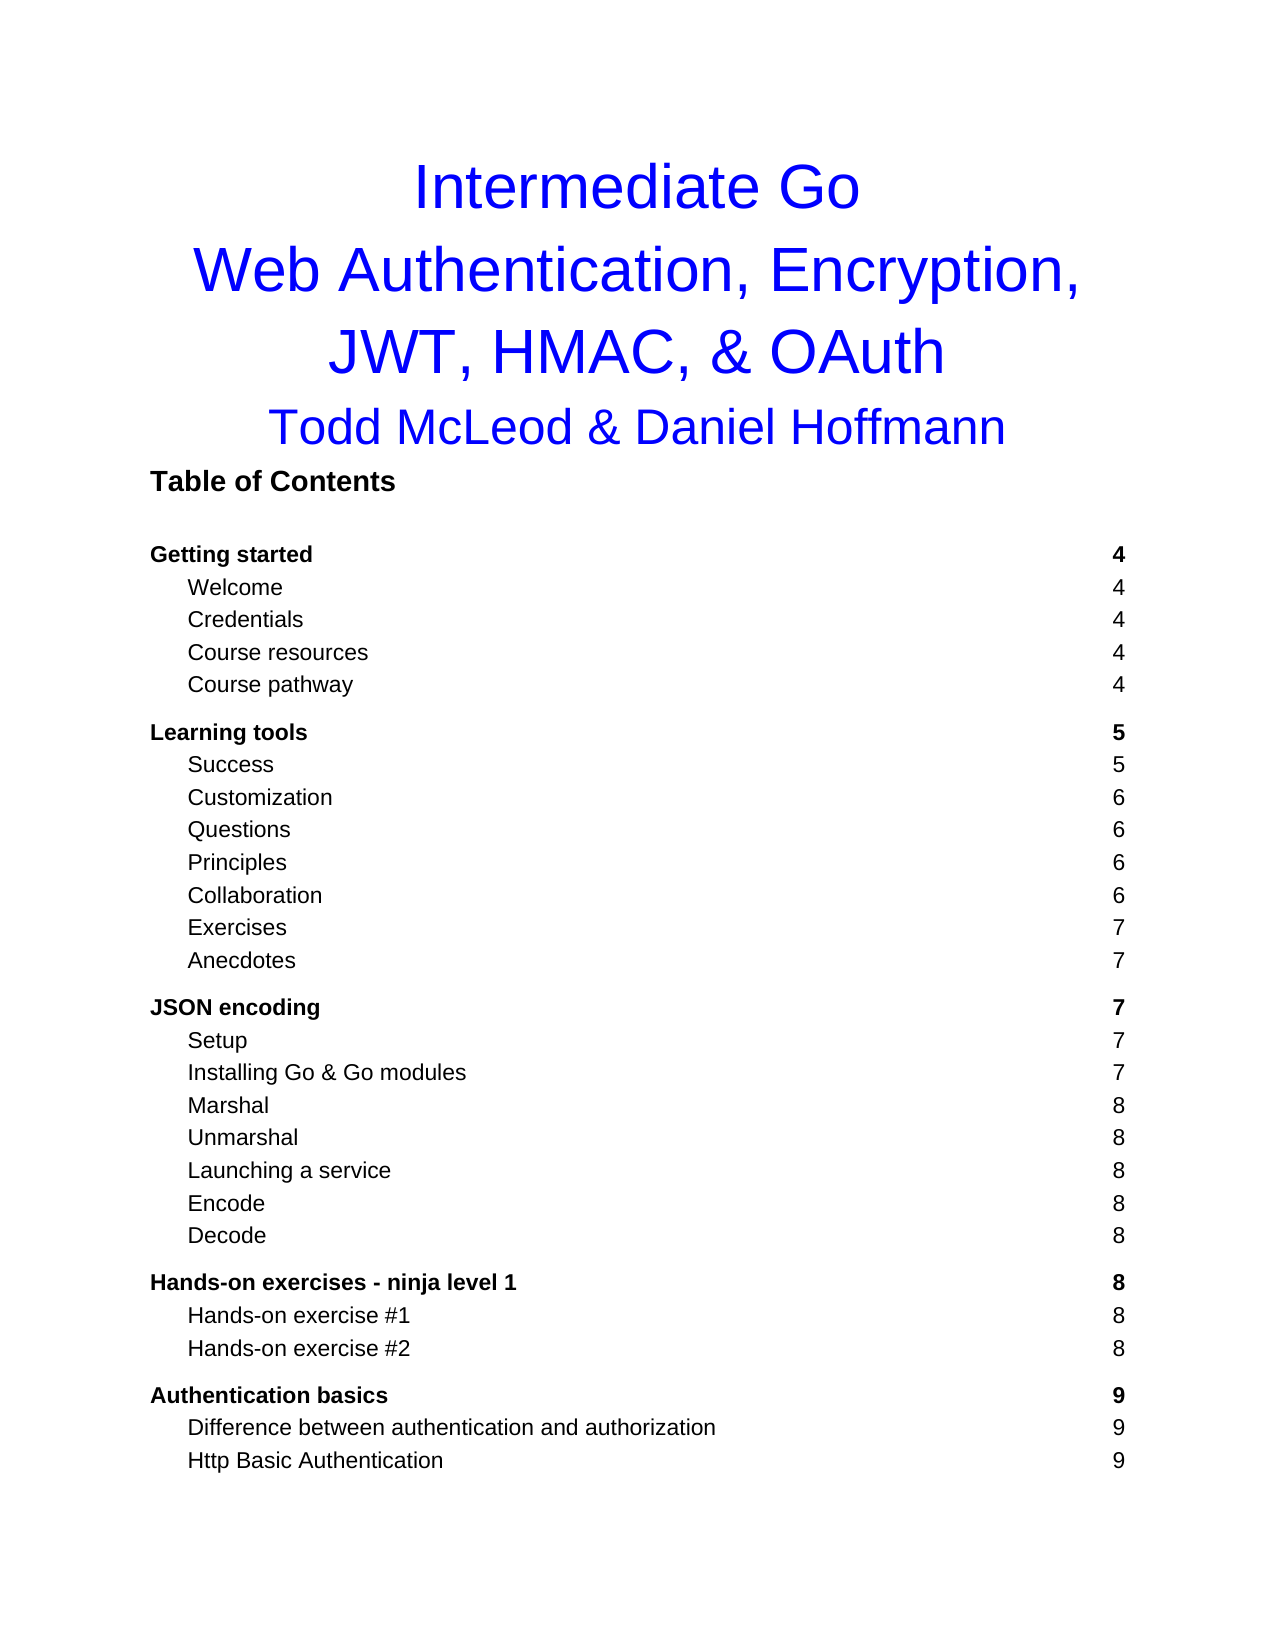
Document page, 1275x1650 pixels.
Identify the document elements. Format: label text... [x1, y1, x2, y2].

text Web Authentication, Encryption, JWT, HMAC, & OAuth [150, 233, 1125, 387]
text Table of Contents [150, 464, 1125, 497]
text Todd McLeod & Daniel Hoffmann [150, 398, 1125, 455]
text Intermediate Go [150, 150, 1125, 222]
